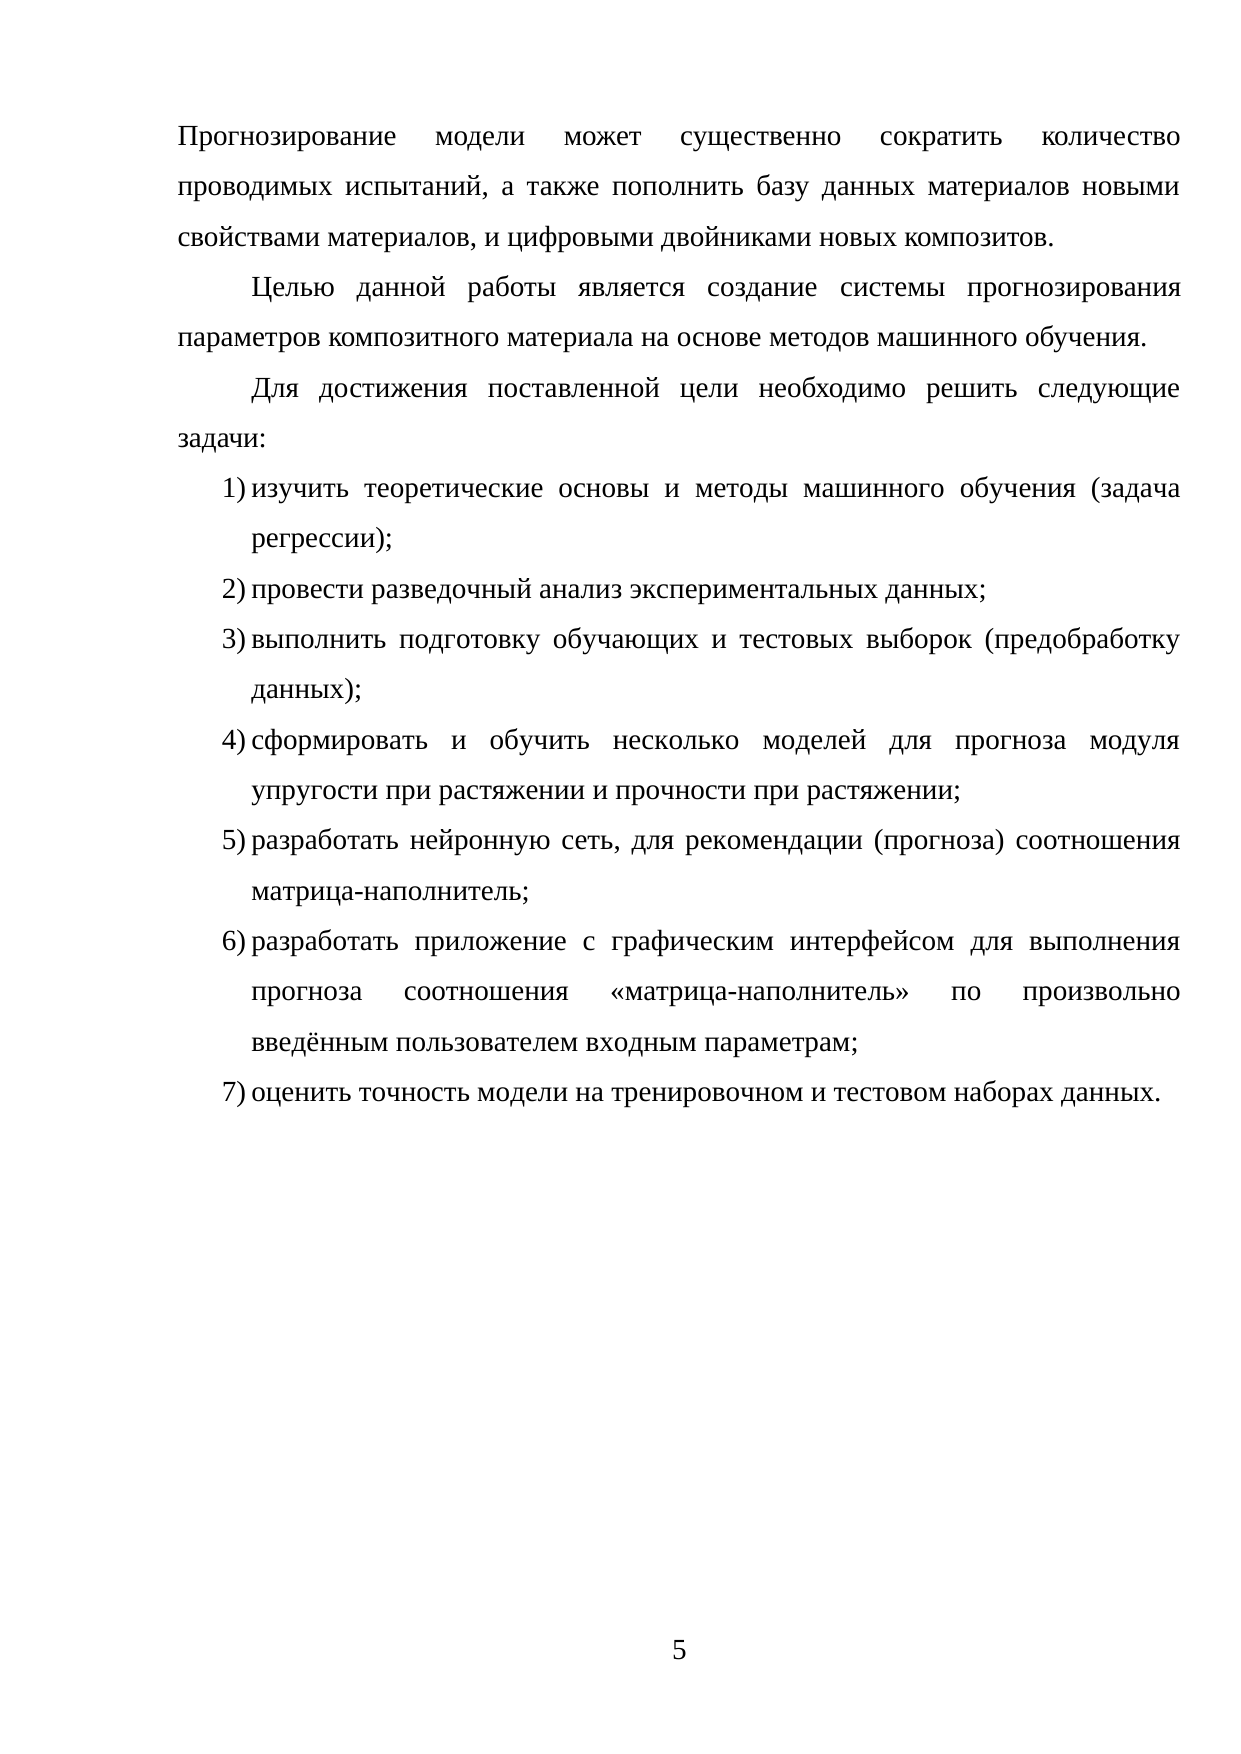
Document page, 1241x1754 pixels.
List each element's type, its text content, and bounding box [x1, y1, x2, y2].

text Целью данной работы является создание системы прогнозирования параметров композитного материала на основе методов машинного обучения. [177, 269, 1181, 353]
list сформировать и обучить несколько моделей для прогноза модуля упругости при растяжении и прочности при растяжении; [222, 722, 1181, 806]
text Для достижения поставленной цели необходимо решить следующие задачи: [177, 370, 1181, 453]
list разработать приложение с графическим интерфейсом для выполнения прогноза соотношения «матрица-наполнитель» по произвольно введённым пользователем входным параметрам; [222, 923, 1181, 1057]
list разработать нейронную сеть, для рекомендации (прогноза) соотношения матрица-наполнитель; [222, 822, 1181, 906]
list провести разведочный анализ экспериментальных данных; [222, 571, 1181, 604]
list выполнить подготовку обучающих и тестовых выборок (предобработку данных); [222, 621, 1181, 705]
list изучить теоретические основы и методы машинного обучения (задача регрессии); [222, 470, 1181, 554]
list оценить точность модели на тренировочном и тестовом наборах данных. [222, 1074, 1181, 1108]
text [177, 118, 1181, 252]
